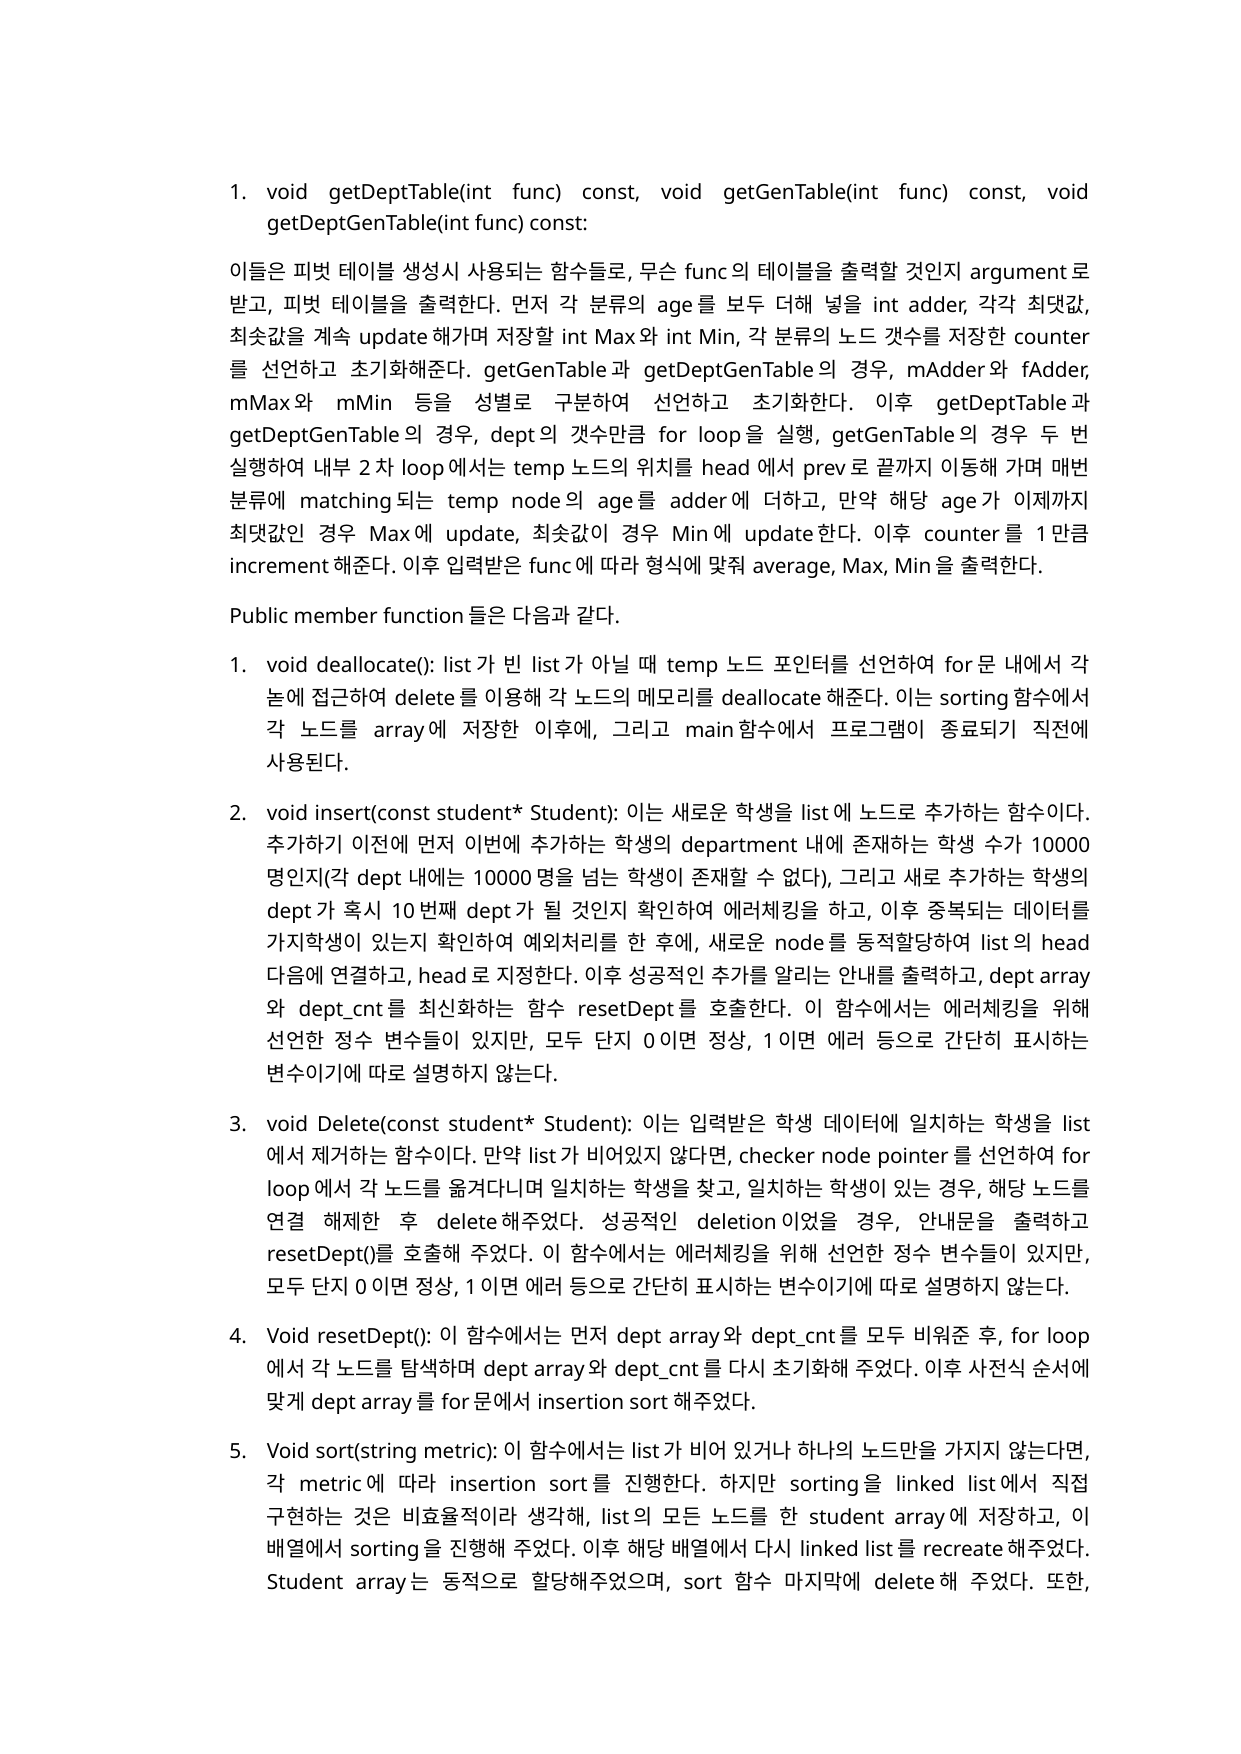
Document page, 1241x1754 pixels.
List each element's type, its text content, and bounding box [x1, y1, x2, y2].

list Void resetDept(): 이 함수에서는 먼저 dept array와 dept_cnt를 모두 비워준 후, for loop에서 각 노드를 탐색하며 dept array와 dept_cnt를 다시 초기화해 주었다. 이후 사전식 순서에 맞게 dept array를 for문에서 insertion sort 해주었다. [229, 1320, 1090, 1415]
list void Delete(const student* Student): 이는 입력받은 학생 데이터에 일치하는 학생을 list에서 제거하는 함수이다. 만약 list가 비어있지 않다면, checker node pointer를 선언하여 for loop에서 각 노드를 옮겨다니며 일치하는 학생을 찾고, 일치하는 학생이 있는 경우, 해당 노드를 연결 해제한 후 delete해주었다. 성공적인 deletion이었을 경우, 안내문을 출력하고 resetDept()를 호출해 주었다. 이 함수에서는 에러체킹을 위해 선언한 정수 변수들이 있지만, 모두 단지 0이면 정상, 1이면 에러 등으로 간단히 표시하는 변수이기에 따로 설명하지 않는다. [229, 1107, 1090, 1301]
list void insert(const student* Student): 이는 새로운 학생을 list에 노드로 추가하는 함수이다. 추가하기 이전에 먼저 이번에 추가하는 학생의 department 내에 존재하는 학생 수가 10000명인지(각 dept 내에는 10000명을 넘는 학생이 존재할 수 없다), 그리고 새로 추가하는 학생의 dept가 혹시 10번째 dept가 될 것인지 확인하여 에러체킹을 하고, 이후 중복되는 데이터를 가지학생이 있는지 확인하여 예외처리를 한 후에, 새로운 node를 동적할당하여 list의 head 다음에 연결하고, head로 지정한다. 이후 성공적인 추가를 알리는 안내를 출력하고, dept array와 dept_cnt를 최신화하는 함수 resetDept를 호출한다. 이 함수에서는 에러체킹을 위해 선언한 정수 변수들이 있지만, 모두 단지 0이면 정상, 1이면 에러 등으로 간단히 표시하는 변수이기에 따로 설명하지 않는다. [229, 796, 1090, 1088]
text 이들은 피벗 테이블 생성시 사용되는 함수들로, 무슨 func의 테이블을 출력할 것인지 argument로 받고, 피벗 테이블을 출력한다. 먼저 각 분류의 age를 보두 더해 넣을 int adder, 각각 최댓값, 최솟값을 계속 update해가며 저장할 int Max와 int Min, 각 분류의 노드 갯수를 저장한 counter를 선언하고 초기화해준다. getGenTable과 getDeptGenTable의 경우, mAdder와 fAdder, mMax와 mMin 등을 성별로 구분하여 선언하고 초기화한다. 이후 getDeptTable과 getDeptGenTable의 경우, dept의 갯수만큼 for loop을 실행, getGenTable의 경우 두 번 실행하여 내부 2차 loop에서는 temp 노드의 위치를 head 에서 prev로 끝까지 이동해 가며 매번 분류에 matching되는 temp node의 age를 adder에 더하고, 만약 해당 age가 이제까지 최댓값인 경우 Max에 update, 최솟값이 경우 Min에 update한다. 이후 counter를 1만큼 increment해준다. 이후 입력받은 func에 따라 형식에 맟줘 average, Max, Min을 출력한다. [229, 255, 1090, 580]
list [229, 1434, 1090, 1596]
list void getDeptTable(int func) const, void getGenTable(int func) const, void getDeptGenTable(int func) const: [229, 177, 1090, 236]
list void deallocate(): list가 빈 list가 아닐 때 temp 노드 포인터를 선언하여 for문 내에서 각 녿에 접근하여 delete를 이용해 각 노드의 메모리를 deallocate해준다. 이는 sorting함수에서 각 노드를 array에 저장한 이후에, 그리고 main함수에서 프로그램이 종료되기 직전에 사용된다. [229, 648, 1090, 777]
text Public member function들은 다음과 같다. [229, 599, 1090, 629]
